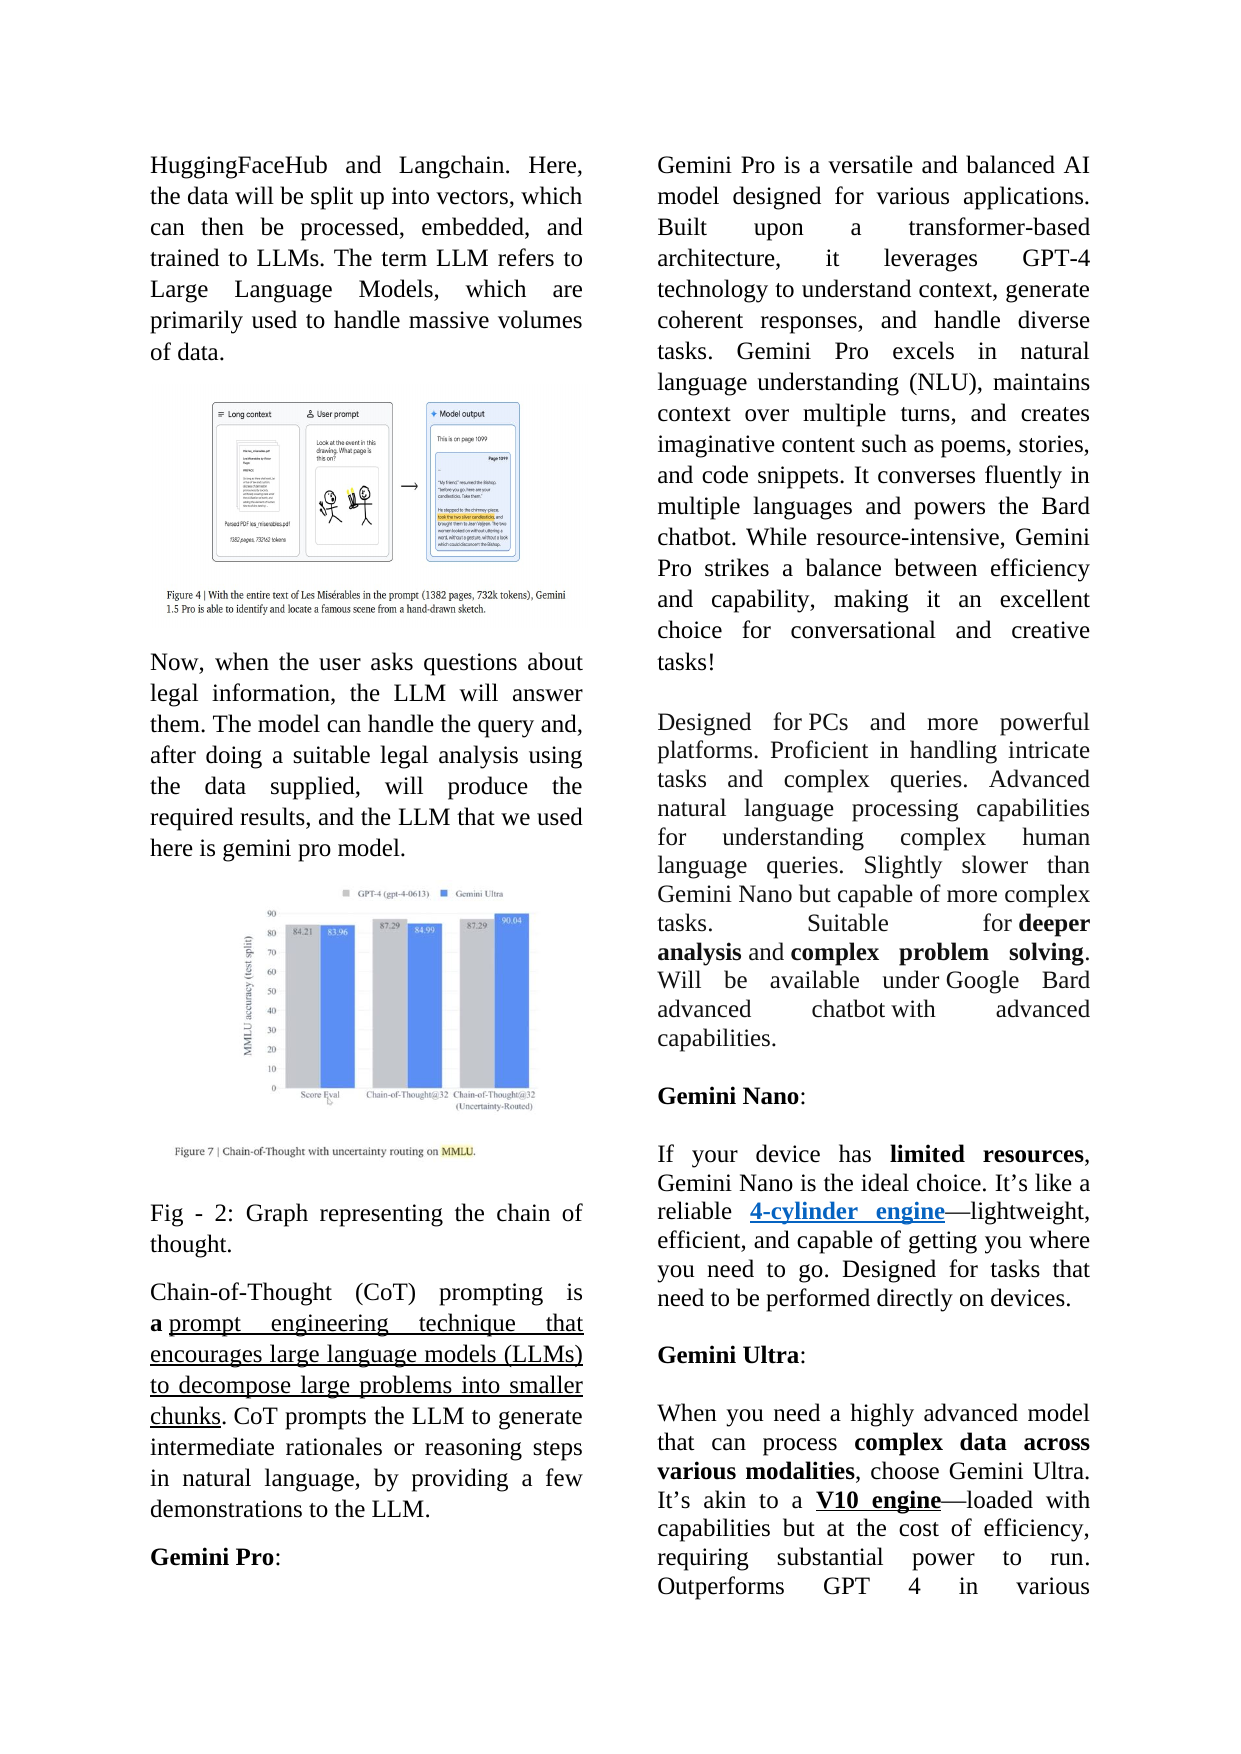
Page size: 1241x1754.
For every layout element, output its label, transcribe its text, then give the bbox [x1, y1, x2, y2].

picture [150, 880, 584, 1180]
text Fig - 2: Graph representing the chain of thought. [150, 1198, 583, 1258]
text If your device has limited resources, Gemini Nano is the ideal choice. It’s like a reliable 4-cylinder engine—lightweight, efficient, and capable of getting you where you need to go. Designed for tasks that need to be performed directly on devices. [657, 1139, 1090, 1311]
text Designed for PCs and more powerful platforms. Proficient in handling intricate tasks and complex queries. Advanced natural language processing capabilities for understanding complex human language queries. Slightly slower than Gemini Nano but capable of more complex tasks. Suitable for deeper analysis and complex problem solving. Will be available under Google Bard advanced chatbot with advanced capabilities. [657, 707, 1090, 1052]
text Gemini Nano: [657, 1081, 1090, 1110]
picture [150, 384, 588, 628]
text Gemini Pro: [150, 1542, 583, 1571]
text Now, when the user asks questions about legal information, the LLM will answer them. The model can handle the query and, after doing a suitable legal analysis using the data supplied, will produce the required results, and the LLM that we used here is gemini pro model. [150, 647, 583, 862]
text Gemini Pro is a versatile and balanced AI model designed for various applications. Built upon a transformer-based architecture, it leverages GPT-4 technology to understand context, generate coherent responses, and handle diverse tasks. Gemini Pro excels in natural language understanding (NLU), maintains context over multiple turns, and creates imaginative content such as poems, stories, and code snippets. It converses fluently in multiple languages and powers the Bard chatbot. While resource-intensive, Gemini Pro strikes a balance between efficiency and capability, making it an excellent choice for conversational and creative tasks! [657, 150, 1090, 675]
text Gemini Ultra: [657, 1341, 1090, 1369]
